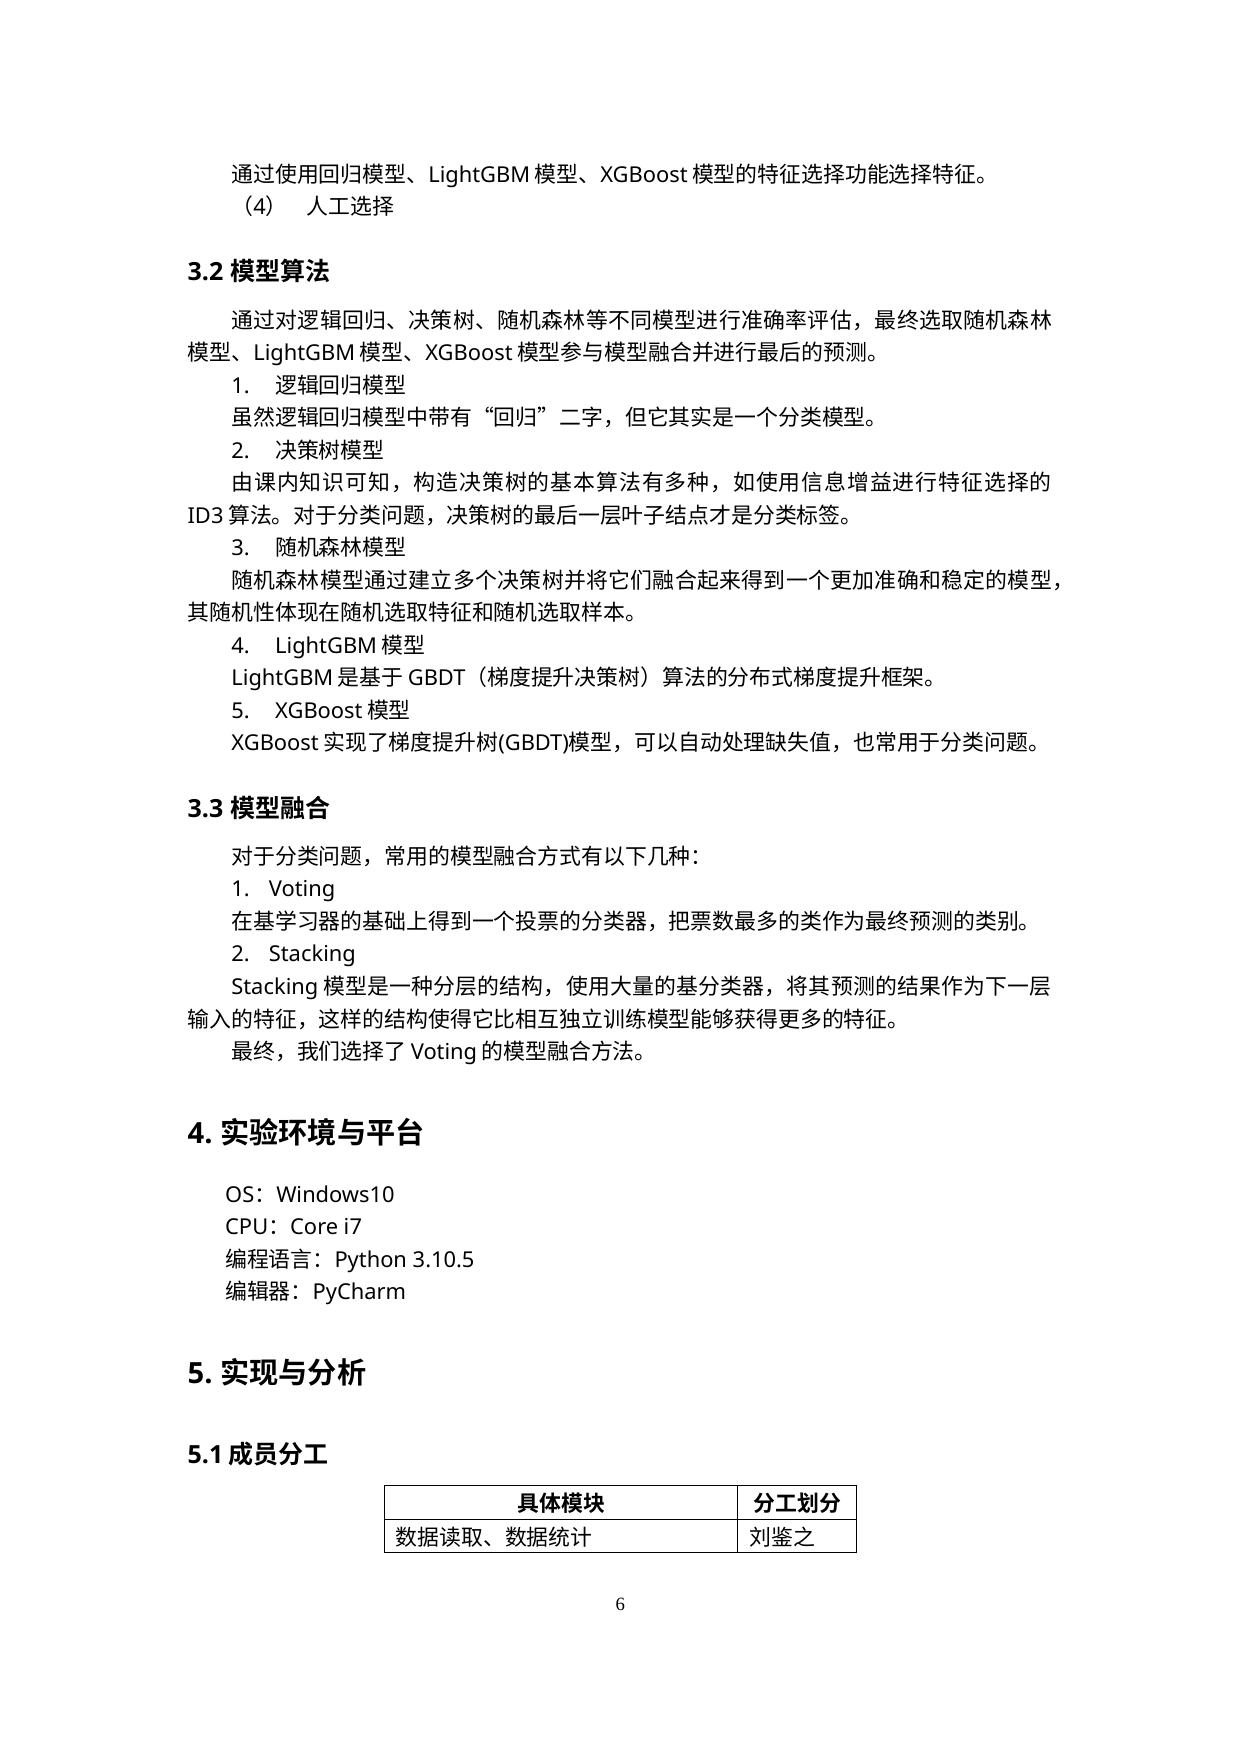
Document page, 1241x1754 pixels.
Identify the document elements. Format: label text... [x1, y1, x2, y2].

list 虽然逻辑回归模型中带有“回归”二字，但它其实是一个分类模型。 [187, 400, 1053, 432]
list 逻辑回归模型 [187, 367, 1053, 400]
list OS：Windows10 [225, 1176, 1053, 1209]
list 人工选择 [231, 189, 1053, 221]
list 通过使用回归模型、LightGBM模型、XGBoost模型的特征选择功能选择特征。 [187, 156, 1053, 189]
subtitle 3.2 模型算法 [187, 237, 1053, 302]
list 在基学习器的基础上得到一个投票的分类器，把票数最多的类作为最终预测的类别。 [187, 904, 1053, 936]
subtitle 5. 实现与分析 [187, 1339, 1053, 1404]
list 编辑器：PyCharm [225, 1274, 1053, 1306]
list LightGBM模型 [187, 627, 1053, 660]
table_header 具体模块 [385, 1486, 737, 1518]
list 决策树模型 [187, 432, 1053, 465]
text 通过对逻辑回归、决策树、随机森林等不同模型进行准确率评估，最终选取随机森林模型、LightGBM模型、XGBoost模型参与模型融合并进行最后的预测。 [187, 302, 1053, 367]
list Stacking模型是一种分层的结构，使用大量的基分类器，将其预测的结果作为下一层输入的特征，这样的结构使得它比相互独立训练模型能够获得更多的特征。 [187, 969, 1053, 1034]
text XGBoost实现了梯度提升树(GBDT)模型，可以自动处理缺失值，也常用于分类问题。 [187, 725, 1053, 757]
subtitle 3.3 模型融合 [187, 774, 1053, 839]
list 最终，我们选择了Voting的模型融合方法。 [187, 1034, 1053, 1066]
list 由课内知识可知，构造决策树的基本算法有多种，如使用信息增益进行特征选择的ID3算法。对于分类问题，决策树的最后一层叶子结点才是分类标签。 [187, 465, 1053, 530]
table_cell 数据读取、数据统计 [385, 1520, 737, 1552]
list Stacking [231, 936, 1053, 969]
text 随机森林模型通过建立多个决策树并将它们融合起来得到一个更加准确和稳定的模型，其随机性体现在随机选取特征和随机选取样本。 [187, 562, 1053, 627]
subtitle 4. 实验环境与平台 [187, 1099, 1053, 1164]
table_header 分工划分 [738, 1486, 856, 1518]
text LightGBM是基于GBDT（梯度提升决策树）算法的分布式梯度提升框架。 [187, 660, 1053, 692]
list XGBoost模型 [187, 692, 1053, 725]
table_cell 刘鉴之 [738, 1520, 856, 1552]
list CPU：Core i7 [225, 1209, 1053, 1241]
list 编程语言：Python 3.10.5 [225, 1241, 1053, 1274]
list Voting [231, 871, 1053, 904]
list 随机森林模型 [187, 530, 1053, 562]
subtitle 5.1成员分工 [187, 1420, 1053, 1485]
text 对于分类问题，常用的模型融合方式有以下几种： [187, 839, 1053, 871]
